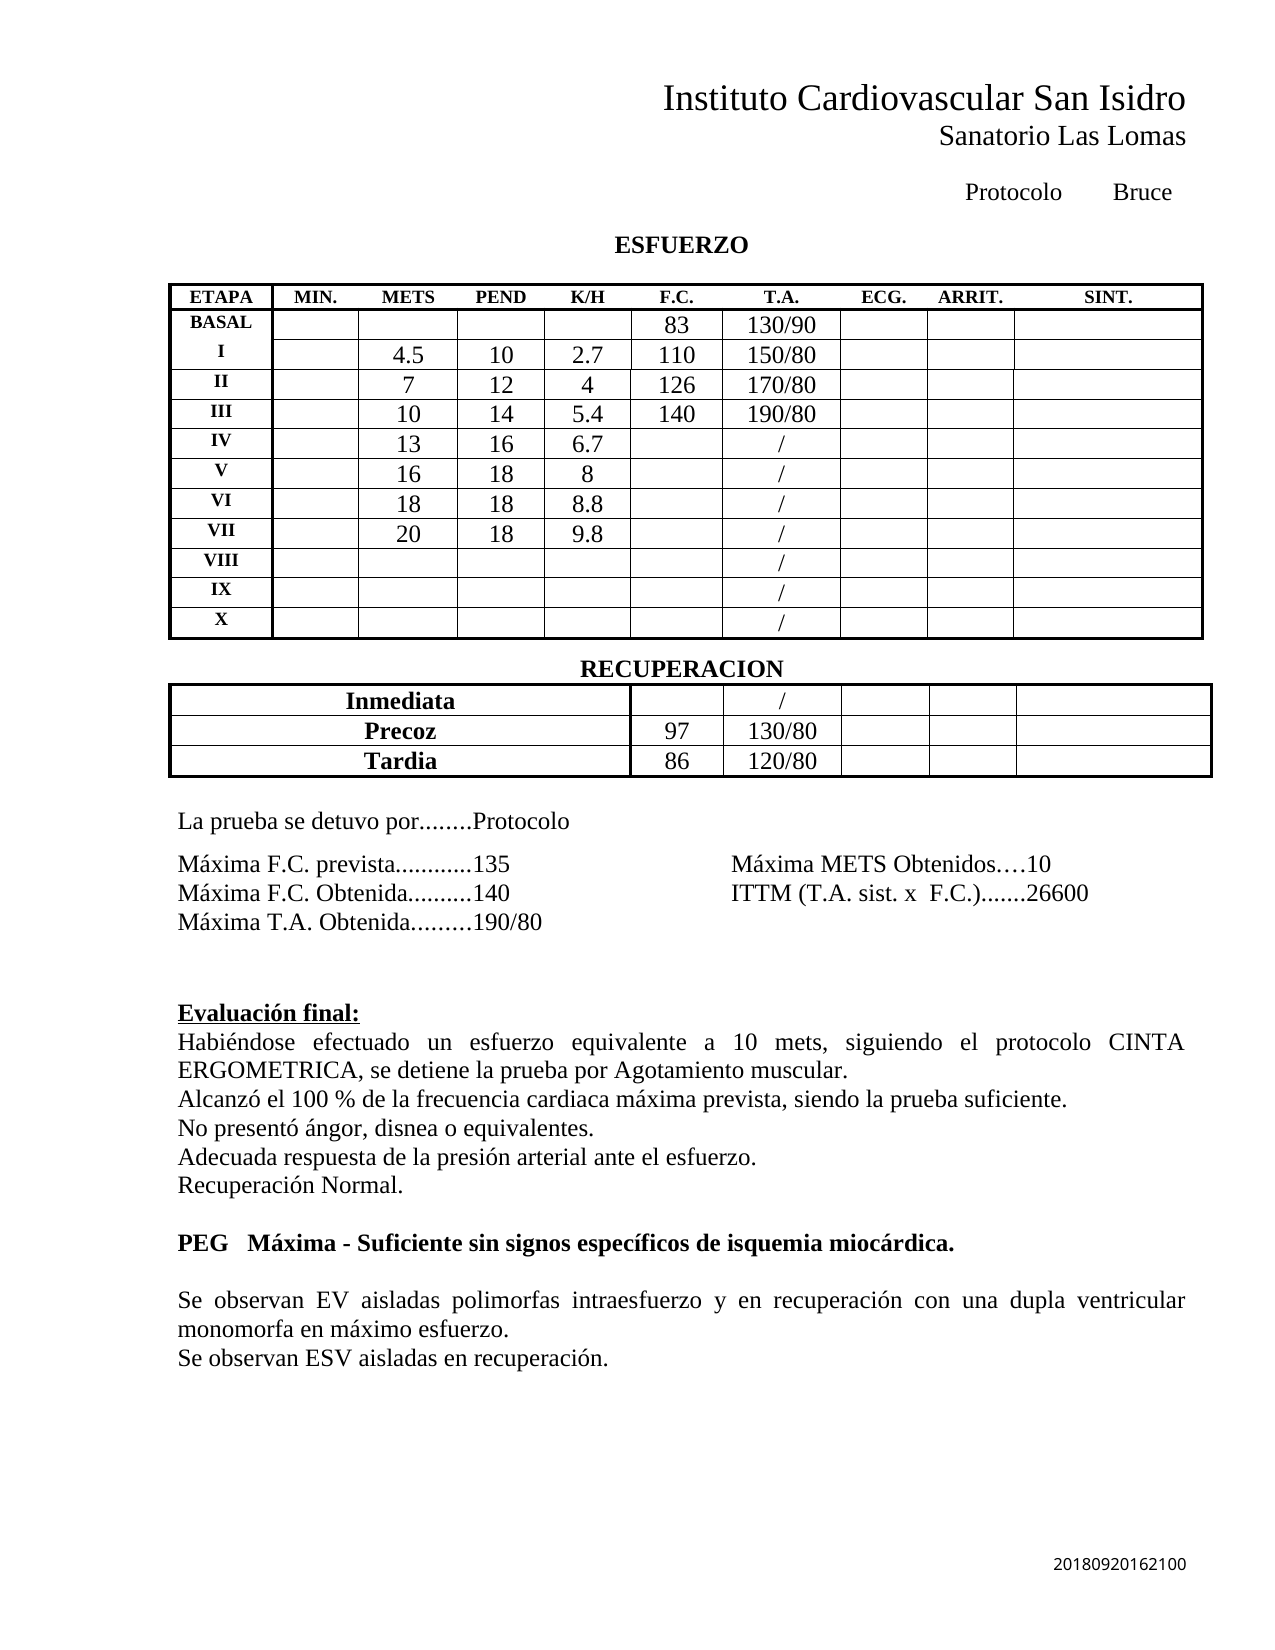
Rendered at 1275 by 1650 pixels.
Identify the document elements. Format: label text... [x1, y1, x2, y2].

table_cell 18 [458, 489, 544, 518]
table_cell VI [172, 489, 271, 518]
table_cell BASAL [172, 311, 271, 339]
table_header PEND [458, 286, 544, 307]
table_cell [930, 716, 1016, 745]
table_cell VIII [172, 549, 271, 577]
table_cell 150/80 [723, 340, 840, 369]
table_cell 13 [359, 429, 457, 458]
table_cell 12 [458, 370, 544, 398]
table_cell [631, 459, 722, 488]
table_cell [274, 459, 358, 488]
table_cell [1014, 370, 1201, 398]
table_cell IV [172, 429, 271, 458]
table_cell / [723, 459, 840, 488]
table_cell 140 [631, 400, 722, 428]
table_cell 4.5 [359, 340, 457, 369]
table_cell [359, 311, 457, 339]
table_cell [1017, 716, 1210, 745]
table_header Inmediata [172, 686, 629, 715]
table_cell V [172, 459, 271, 488]
table_cell [458, 608, 544, 637]
text La prueba se detuvo por [177, 806, 1186, 835]
table_cell Tardia [172, 746, 629, 774]
table_cell [274, 578, 358, 607]
table_header Etapa [172, 286, 271, 307]
table_cell 9.8 [545, 519, 630, 547]
text Recuperación Normal. [177, 1171, 1186, 1199]
table_cell / [723, 429, 840, 458]
table_cell 110 [632, 340, 722, 369]
table_cell [1014, 519, 1201, 547]
table_cell [631, 549, 722, 577]
table_header Min. [274, 286, 359, 307]
table_cell 130/90 [723, 311, 840, 339]
table_cell [928, 549, 1013, 577]
table_header [1017, 686, 1210, 715]
table_cell / [723, 549, 840, 577]
table_header [842, 686, 929, 715]
table_cell Precoz [172, 716, 629, 745]
table_cell [1014, 489, 1201, 518]
text Se observan EV aisladas polimorfas intraesfuerzo y en recuperación con una dupla ventricular monomorfa en máximo esfuerzo. [177, 1286, 1186, 1343]
table_cell 10 [359, 400, 457, 428]
table_cell / [723, 519, 840, 547]
table_cell [631, 429, 722, 458]
text Habiéndose efectuado un esfuerzo equivalente a 10 mets, siguiendo el protocolo CINTA ERGOMETRICA, se detiene la prueba por Agotamiento muscular. [177, 1027, 1186, 1084]
table_cell 2.7 [545, 340, 631, 369]
table_cell [274, 519, 358, 547]
table_cell [1014, 578, 1201, 607]
table_cell [631, 578, 722, 607]
table_cell [545, 578, 630, 607]
table_cell [359, 549, 457, 577]
table_cell [274, 311, 358, 339]
table_cell 6.7 [545, 429, 630, 458]
table_cell [274, 608, 358, 637]
table_cell 20 [359, 519, 457, 547]
table_cell [928, 459, 1013, 488]
table_cell [274, 340, 358, 369]
table_cell [1015, 340, 1201, 369]
table_cell [274, 549, 358, 577]
table_cell / [723, 578, 840, 607]
table_header / [724, 686, 841, 715]
table_cell [842, 746, 929, 774]
table_header [632, 686, 723, 715]
table_header Máxima F.C. prevista 135 Máxima F.C. Obtenida 140 Máxima T.A. Obtenida 190/80 [170, 850, 723, 936]
table_header ARRIT. [927, 286, 1014, 307]
text Se observan ESV aisladas en recuperación. [177, 1343, 1186, 1372]
table_header Máxima METS Obtenidos 10 ITTM (T.A. sist. x F.C.) 26600 [724, 850, 1181, 936]
table_cell [458, 311, 544, 339]
table_cell [841, 370, 927, 398]
table_cell 130/80 [724, 716, 841, 745]
table_header METS [359, 286, 458, 307]
table_cell 83 [632, 311, 722, 339]
table_cell 10 [458, 340, 544, 369]
table_cell 18 [359, 489, 457, 518]
table_cell 18 [458, 459, 544, 488]
table_cell 120/80 [724, 746, 841, 774]
table_cell 126 [631, 370, 722, 398]
table_header K/H [544, 286, 631, 307]
table_cell IX [172, 578, 271, 607]
table_cell 14 [458, 400, 544, 428]
text Evaluación final: [177, 998, 1186, 1027]
table_cell [928, 608, 1013, 637]
text Alcanzó el 100 % de la frecuencia cardiaca máxima prevista, siendo la prueba suficiente. [177, 1084, 1186, 1113]
table_cell 8 [545, 459, 630, 488]
table_cell [842, 716, 929, 745]
table_cell [928, 311, 1014, 339]
table_cell [274, 489, 358, 518]
table_cell [1014, 459, 1201, 488]
table_cell [359, 578, 457, 607]
table_header F.C. [631, 286, 722, 307]
table_cell 4 [545, 370, 630, 398]
table_cell I [172, 339, 271, 369]
table_cell [841, 608, 927, 637]
table_cell [928, 489, 1013, 518]
table_cell [1014, 608, 1201, 637]
table_cell [545, 549, 630, 577]
table_cell [841, 340, 927, 369]
table_cell 8.8 [545, 489, 630, 518]
table_cell [545, 608, 630, 637]
table_cell [930, 746, 1016, 774]
table_cell [1017, 746, 1210, 774]
table_cell [1014, 400, 1201, 428]
table_cell III [172, 400, 271, 428]
table_cell [631, 608, 722, 637]
table_cell 18 [458, 519, 544, 547]
table_cell 97 [632, 716, 723, 745]
table_cell / [723, 608, 840, 637]
table_cell 170/80 [723, 370, 840, 398]
table_cell [359, 608, 457, 637]
table_cell [1014, 549, 1201, 577]
table_cell [274, 400, 358, 428]
table_cell 5.4 [545, 400, 630, 428]
table_cell [1014, 429, 1201, 458]
table_cell [631, 489, 722, 518]
table_cell [928, 578, 1013, 607]
table_cell [545, 311, 631, 339]
table_cell [841, 429, 927, 458]
table_header [930, 686, 1016, 715]
table_cell 7 [359, 370, 457, 398]
text PEG Máxima - Suficiente sin signos específicos de isquemia miocárdica. [177, 1228, 1186, 1257]
table_cell [458, 549, 544, 577]
table_cell [841, 400, 927, 428]
table_cell 16 [359, 459, 457, 488]
table_cell [928, 340, 1014, 369]
table_cell II [172, 370, 271, 398]
table_cell [928, 429, 1013, 458]
text Protocolo [177, 177, 1186, 206]
table_cell [458, 578, 544, 607]
table_cell [841, 549, 927, 577]
table_cell [841, 519, 927, 547]
text No presentó ángor, disnea o equivalentes. [177, 1113, 1186, 1142]
table_cell [841, 311, 927, 339]
table_cell [1015, 311, 1201, 339]
table_cell [841, 578, 927, 607]
table_cell X [172, 608, 271, 637]
table_cell [841, 459, 927, 488]
table_cell [631, 519, 722, 547]
table_header ECG. [840, 286, 927, 307]
text Adecuada respuesta de la presión arterial ante el esfuerzo. [177, 1142, 1186, 1171]
table_header T.A. [722, 286, 840, 307]
table_cell 86 [632, 746, 723, 774]
table_header sint. [1014, 286, 1201, 307]
table_cell / [723, 489, 840, 518]
table_cell 16 [458, 429, 544, 458]
table_cell [928, 519, 1013, 547]
subtitle ESFUERZO [177, 230, 1186, 259]
table_cell [274, 370, 358, 398]
table_cell [928, 370, 1013, 398]
table_cell [928, 400, 1013, 428]
table_cell 190/80 [723, 400, 840, 428]
table_cell [274, 429, 358, 458]
table_cell VII [172, 519, 271, 547]
subtitle RECUPERACION [177, 654, 1186, 683]
table_cell [841, 489, 927, 518]
